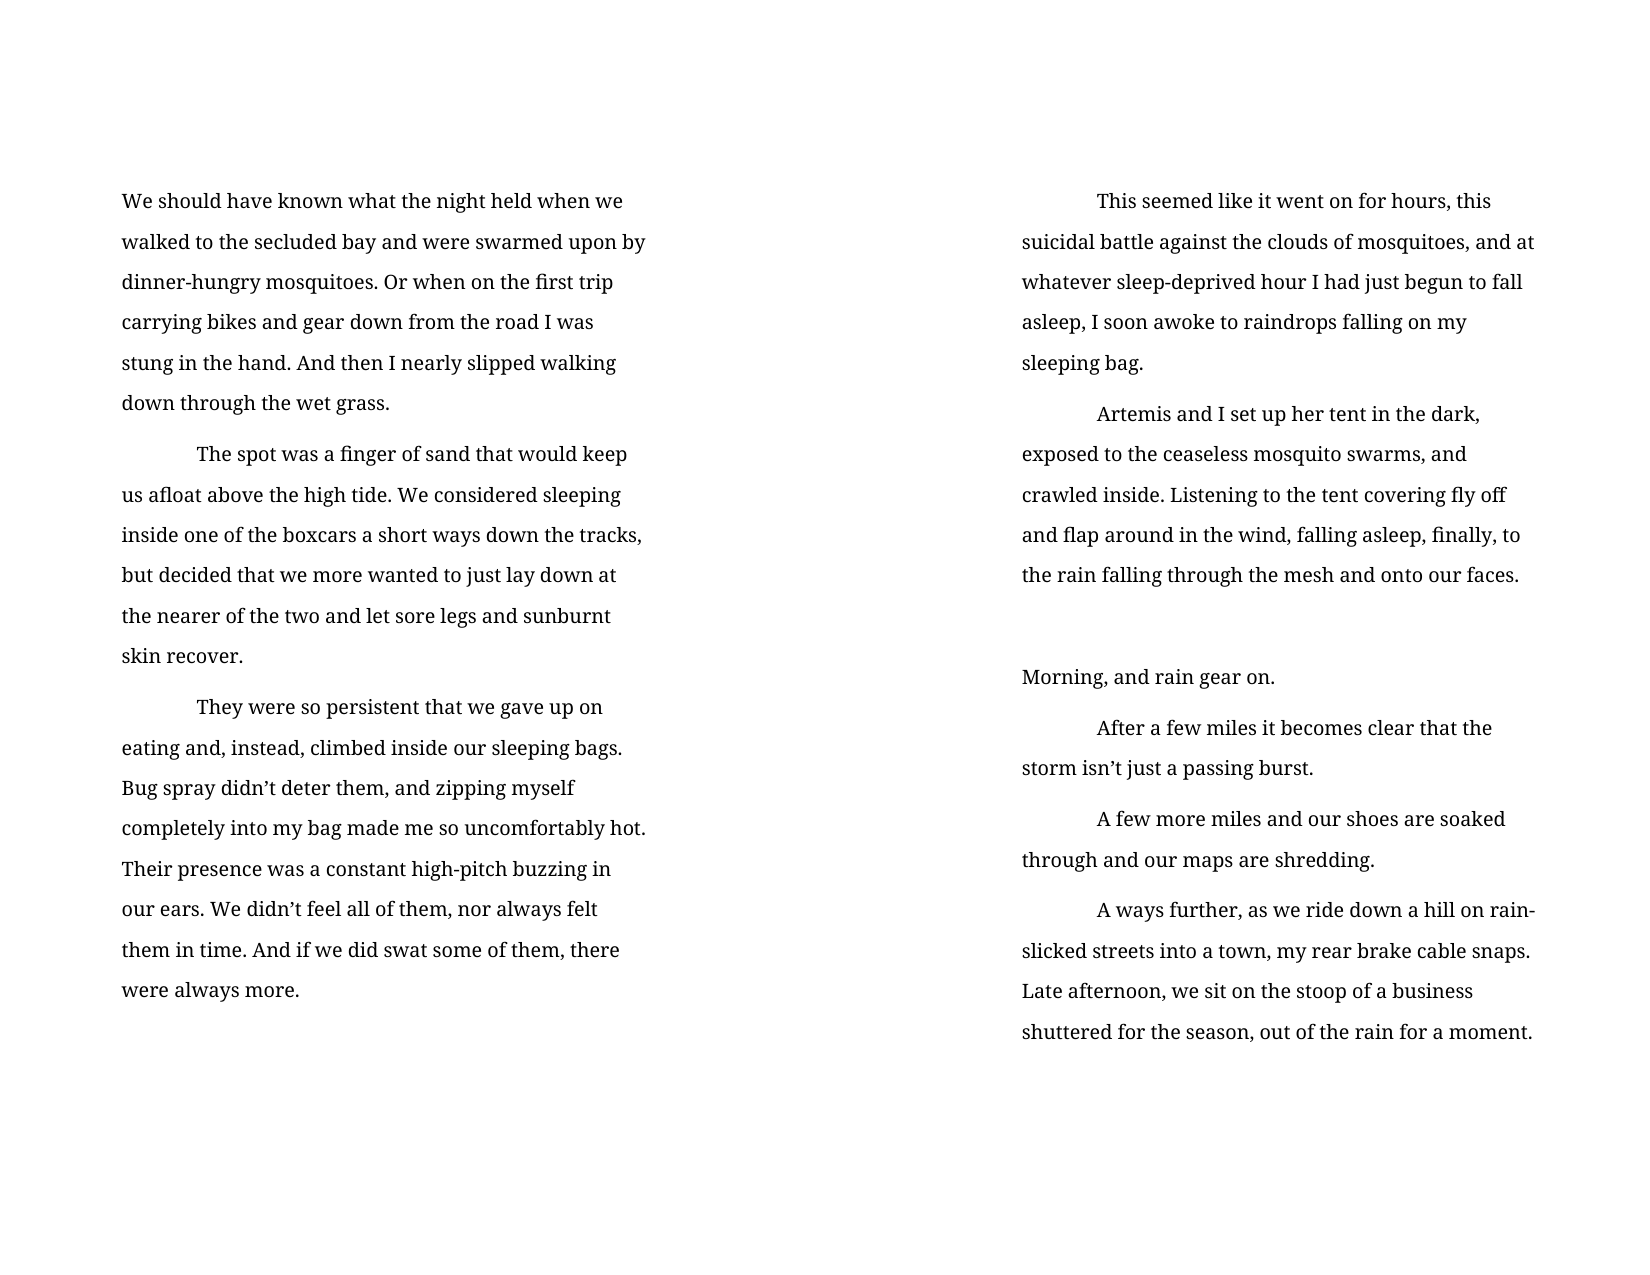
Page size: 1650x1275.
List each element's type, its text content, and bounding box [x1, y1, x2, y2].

text We should have known what the night held when we walked to the secluded bay and were swarmed upon by dinner-hungry mosquitoes. Or when on the first trip carrying bikes and gear down from the road I was stung in the hand. And then I nearly slipped walking down through the wet grass. [121, 187, 647, 417]
text Morning, and rain gear on. [1022, 663, 1547, 690]
text They were so persistent that we gave up on eating and, instead, climbed inside our sleeping bags. Bug spray didn’t deter them, and zipping myself completely into my bag made me so uncomfortably hot. Their presence was a constant high-pitch buzzing in our ears. We didn’t feel all of them, nor always felt them in time. And if we did swat some of them, there were always more. [121, 693, 647, 1003]
text A few more miles and our shoes are soaked through and our maps are shredding. [1022, 805, 1547, 873]
text Artemis and I set up her tent in the dark, exposed to the ceaseless mosquito swarms, and crawled inside. Listening to the tent covering fly off and flap around in the wind, falling asleep, finally, to the rain falling through the mesh and onto our faces. [1022, 400, 1547, 589]
text This seemed like it went on for hours, this suicidal battle against the clouds of mosquitoes, and at whatever sleep-deprived hour I had just begun to fall asleep, I soon awoke to raindrops falling on my sleeping bag. [1022, 187, 1547, 376]
text After a few miles it becomes clear that the storm isn’t just a passing burst. [1022, 714, 1547, 782]
text The spot was a finger of sand that would keep us afloat above the high tide. We considered sleeping inside one of the boxcars a short ways down the tracks, but decided that we more wanted to just lay down at the nearer of the two and let sore legs and sunburnt skin recover. [121, 440, 647, 669]
